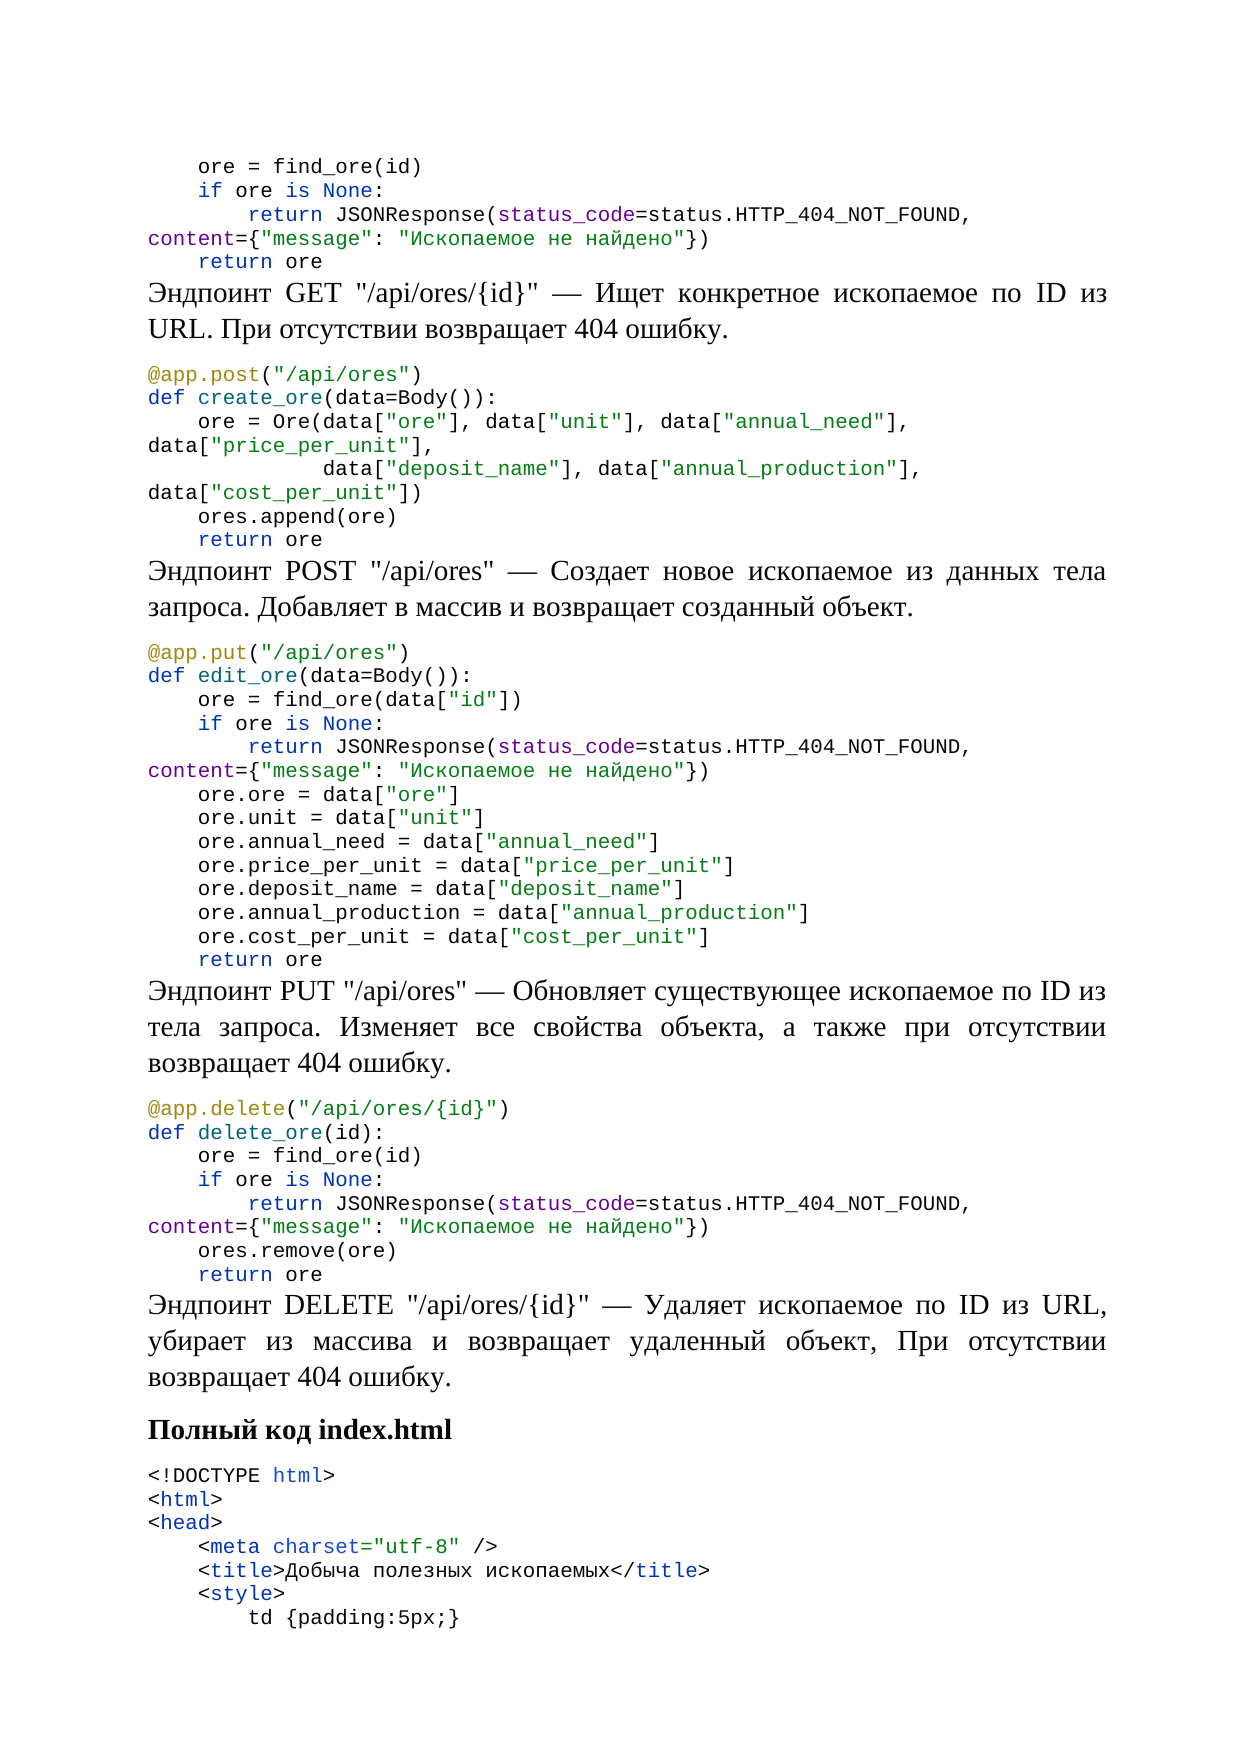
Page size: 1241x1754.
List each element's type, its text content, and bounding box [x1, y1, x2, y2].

text Эндпоинт POST "/api/ores" — Создает новое ископаемое из данных тела запроса. Добавляет в массив и возвращает созданный объект. [148, 553, 1107, 623]
text @app.put("/api/ores") def edit_ore(data=Body()): ore = find_ore(data["id"]) if ore is None: return JSONResponse(status_code=status.HTTP_404_NOT_FOUND, content={"message": "Ископаемое не найдено"}) ore.ore = data["ore"] ore.unit = data["unit"] ore.annual_need = data["annual_need"] ore.price_per_unit = data["price_per_unit"] ore.deposit_name = data["deposit_name"] ore.annual_production = data["annual_production"] ore.cost_per_unit = data["cost_per_unit"] return ore [148, 642, 1107, 973]
text Полный код index.html [148, 1412, 1107, 1446]
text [148, 1465, 1107, 1631]
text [148, 157, 1107, 275]
text Эндпоинт GET "/api/ores/{id}" — Ищет конкретное ископаемое по ID из URL. При отсутствии возвращает 404 ошибку. [148, 275, 1107, 344]
text Эндпоинт PUT "/api/ores" — Обновляет существующее ископаемое по ID из тела запроса. Изменяет все свойства объекта, а также при отсутствии возвращает 404 ошибку. [148, 973, 1107, 1079]
text @app.delete("/api/ores/{id}") def delete_ore(id): ore = find_ore(id) if ore is None: return JSONResponse(status_code=status.HTTP_404_NOT_FOUND, content={"message": "Ископаемое не найдено"}) ores.remove(ore) return ore [148, 1098, 1107, 1287]
text Эндпоинт DELETE "/api/ores/{id}" — Удаляет ископаемое по ID из URL, убирает из массива и возвращает удаленный объект, При отсутствии возвращает 404 ошибку. [148, 1287, 1107, 1393]
text @app.post("/api/ores") def create_ore(data=Body()): ore = Ore(data["ore"], data["unit"], data["annual_need"], data["price_per_unit"], data["deposit_name"], data["annual_production"], data["cost_per_unit"]) ores.append(ore) return ore [148, 364, 1107, 553]
